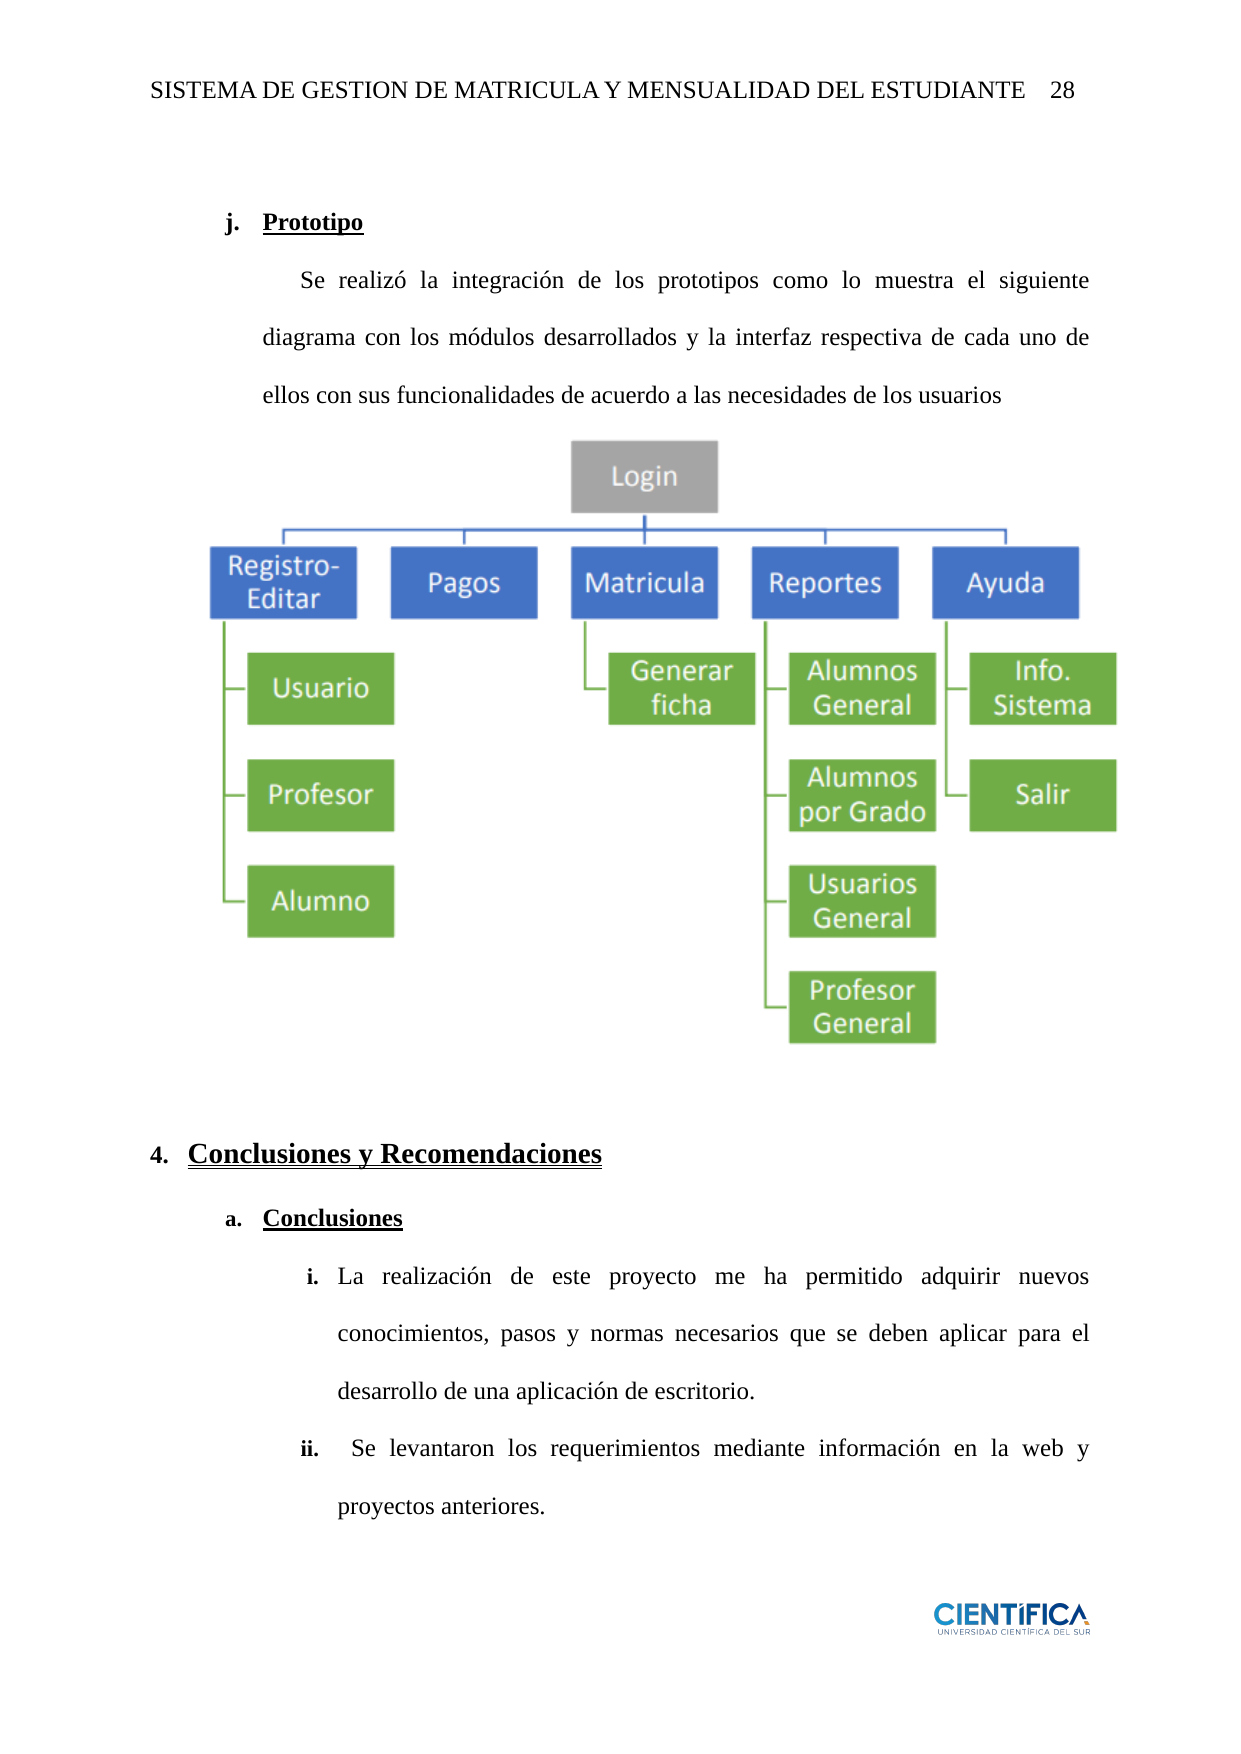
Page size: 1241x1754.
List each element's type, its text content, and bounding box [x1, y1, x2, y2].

list La realización de este proyecto me ha permitido adquirir nuevos conocimientos, pasos y normas necesarios que se deben aplicar para el desarrollo de una aplicación de escritorio. [319, 1261, 1090, 1404]
list Conclusiones [225, 1203, 1090, 1232]
picture [933, 1602, 1091, 1635]
list Prototipo [225, 207, 1090, 236]
list Se realizó la integración de los prototipos como lo muestra el siguiente diagrama con los módulos desarrollados y la interfaz respectiva de cada uno de ellos con sus funcionalidades de acuerdo a las necesidades de los usuarios [262, 265, 1090, 409]
list Conclusiones y Recomendaciones [150, 1136, 1090, 1170]
picture [187, 437, 1128, 1108]
list Se levantaron los requerimientos mediante información en la web y proyectos anteriores. [319, 1433, 1090, 1519]
